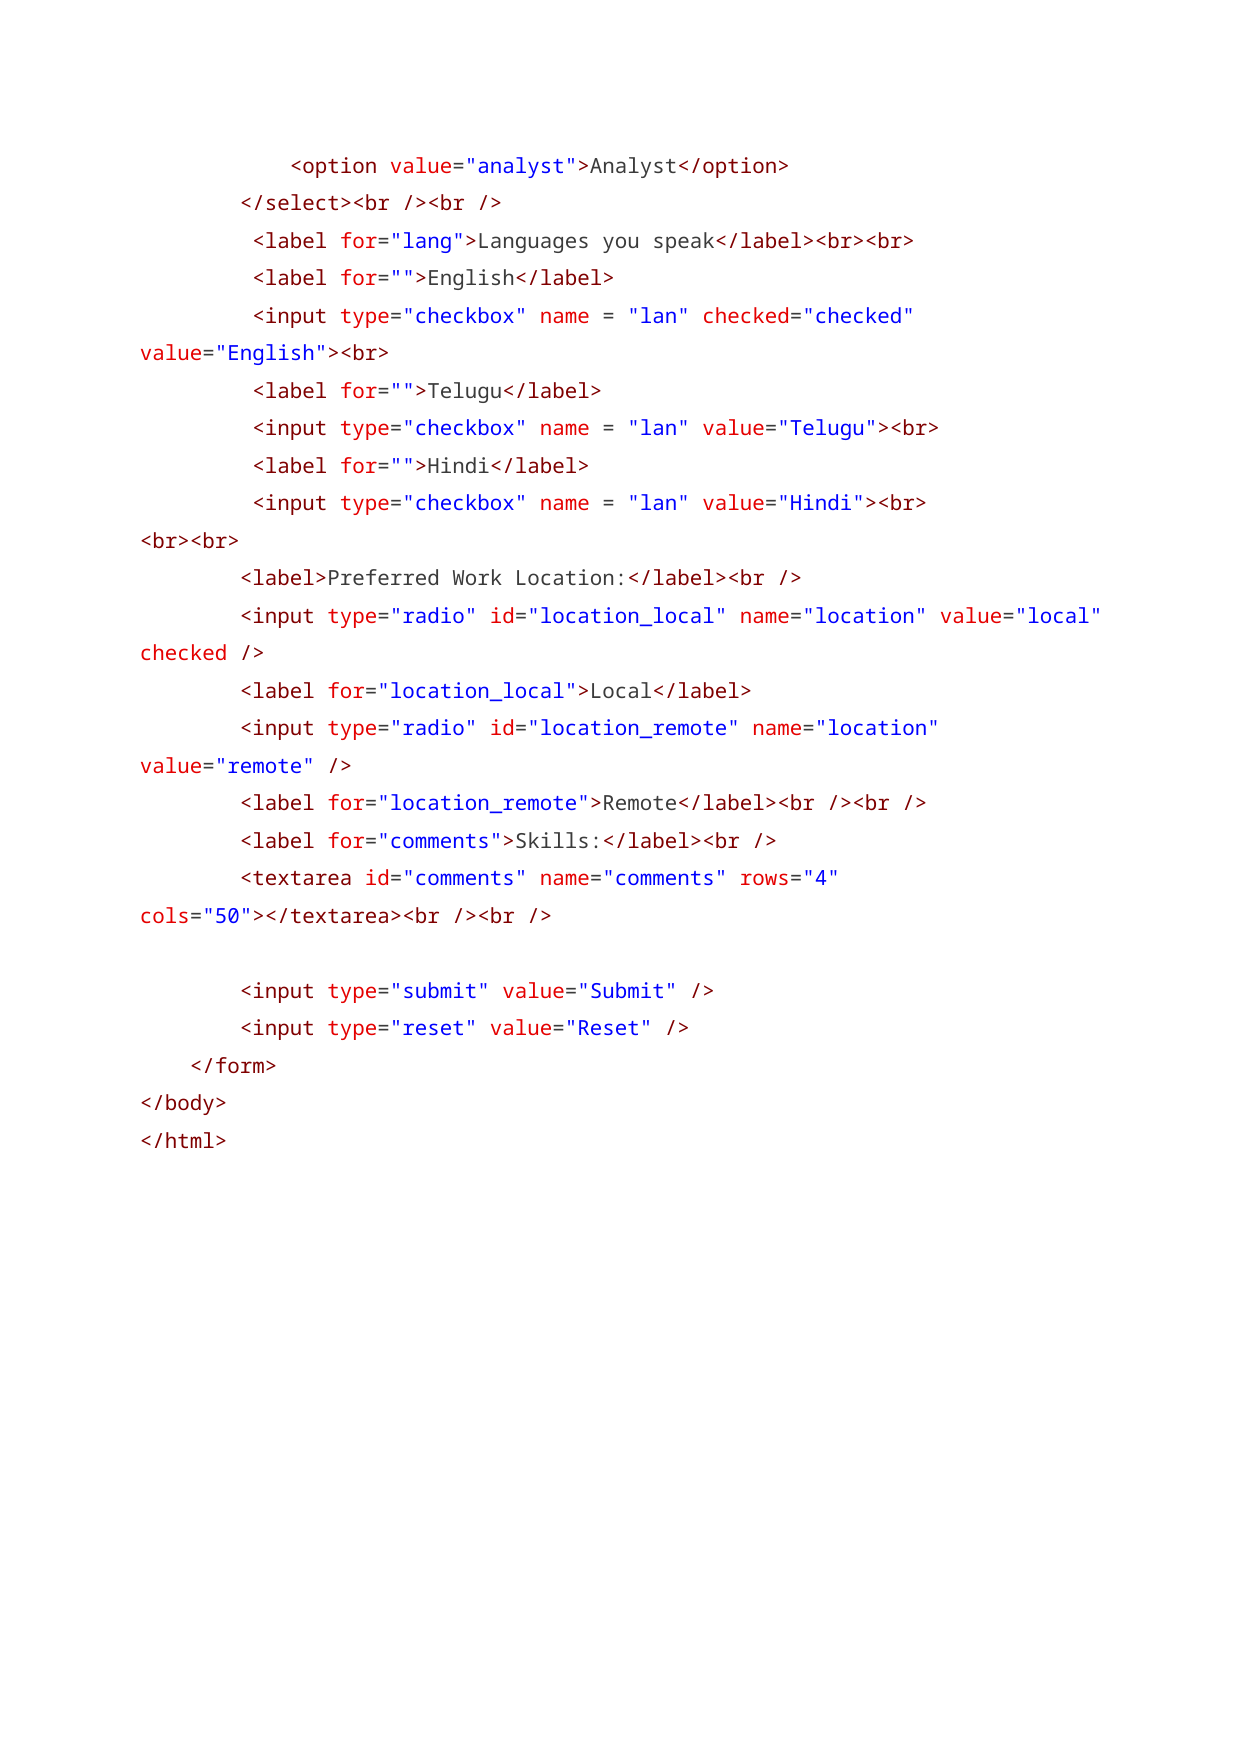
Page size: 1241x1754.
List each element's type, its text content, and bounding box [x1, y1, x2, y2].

text </html> [139, 1117, 1103, 1154]
text <input type="checkbox" name = "lan" value="Hindi"><br> [139, 479, 1103, 517]
text <label for="">Hindi</label> [139, 442, 1103, 479]
text <br><br> [139, 517, 1103, 554]
text <input type="reset" value="Reset" /> [139, 1004, 1103, 1042]
text <label for="location_remote">Remote</label><br /><br /> [139, 779, 1103, 817]
text <label for="location_local">Local</label> [139, 667, 1103, 704]
text </form> [139, 1042, 1103, 1079]
text <label for="lang">Languages you speak</label><br><br> [139, 217, 1103, 254]
text </body> [139, 1079, 1103, 1117]
text <input type="checkbox" name = "lan" checked="checked" value="English"><br> [139, 292, 1103, 367]
text <label for="">English</label> [139, 254, 1103, 292]
text <label for="">Telugu</label> [139, 367, 1103, 404]
text <input type="checkbox" name = "lan" value="Telugu"><br> [139, 404, 1103, 442]
text <label>Preferred Work Location:</label><br /> [139, 554, 1103, 592]
text </select><br /><br /> [139, 179, 1103, 217]
text <input type="radio" id="location_local" name="location" value="local" checked /> [139, 592, 1103, 667]
text <input type="submit" value="Submit" /> [139, 967, 1103, 1004]
text <option value="analyst">Analyst</option> [139, 142, 1103, 179]
text <label for="comments">Skills:</label><br /> [139, 817, 1103, 854]
text <input type="radio" id="location_remote" name="location" value="remote" /> [139, 704, 1103, 779]
text <textarea id="comments" name="comments" rows="4" cols="50"></textarea><br /><br /> [139, 854, 1103, 929]
